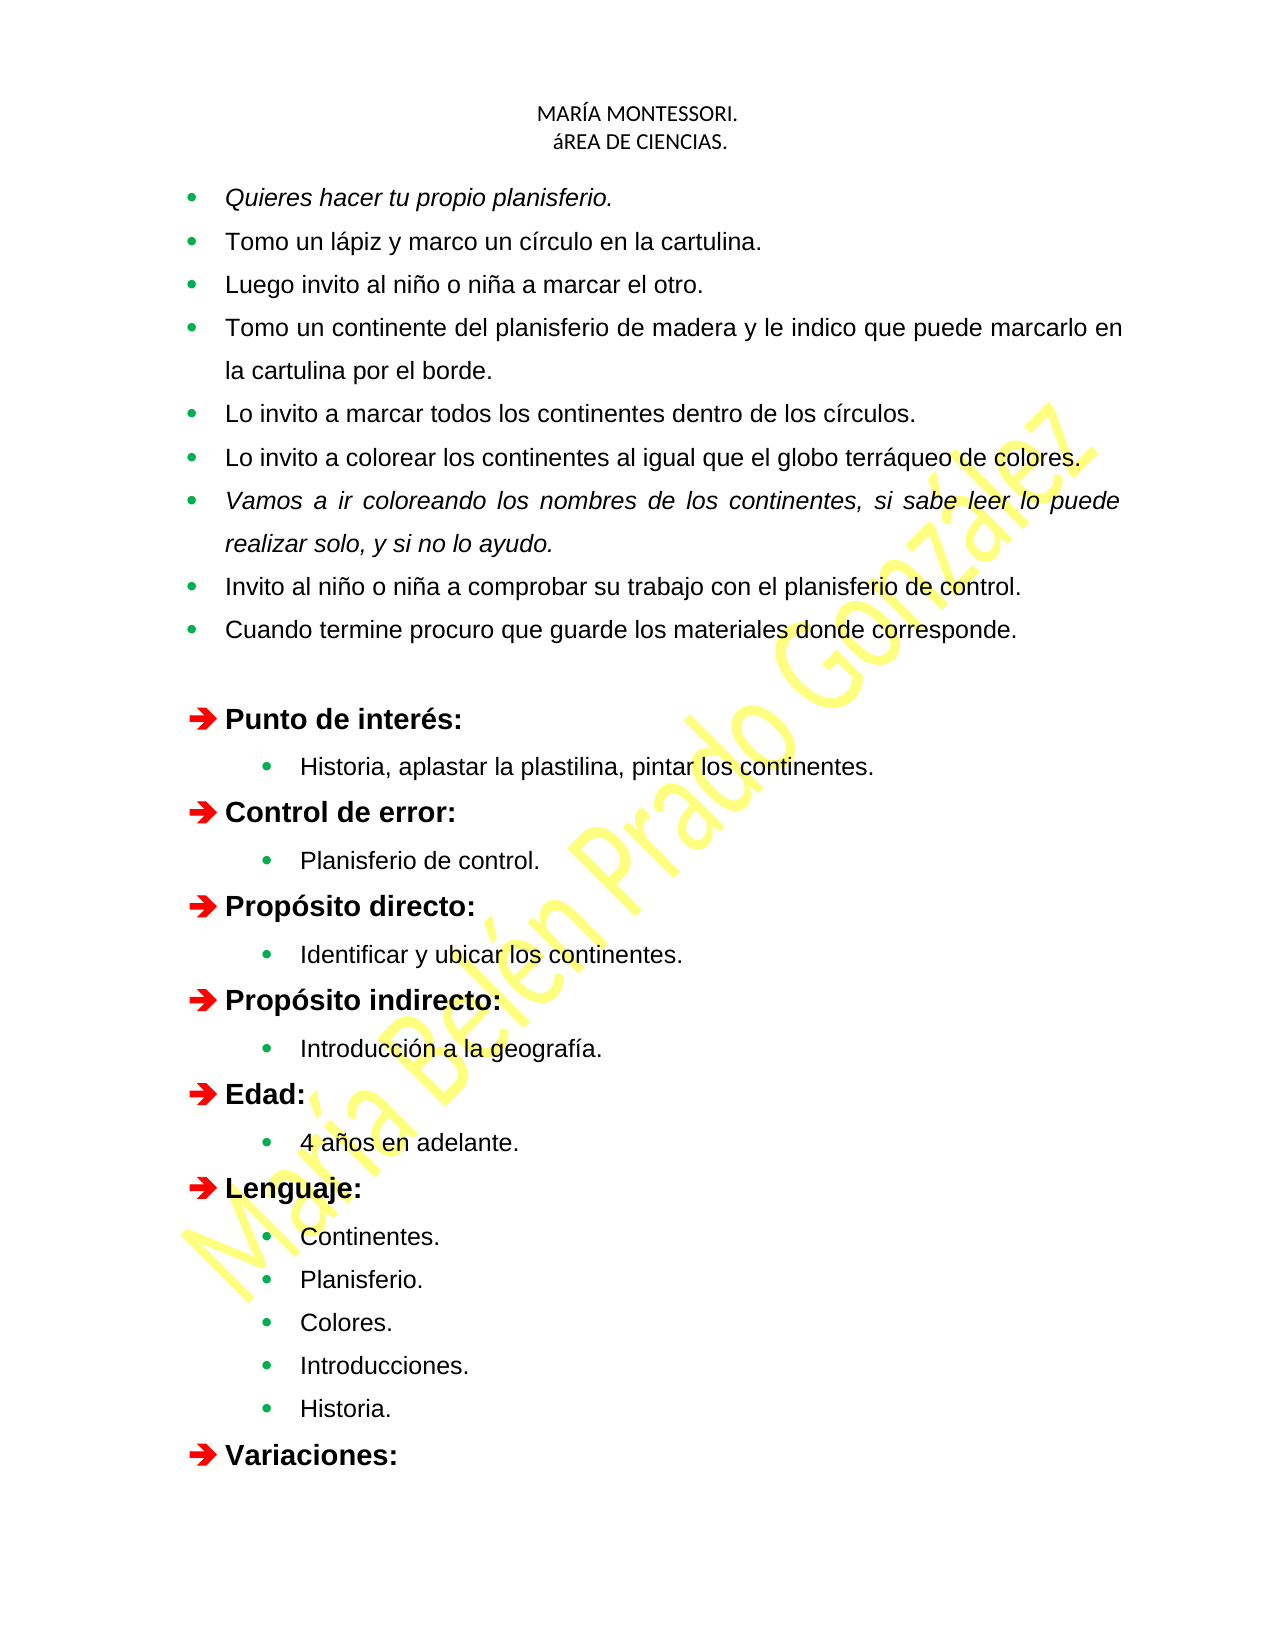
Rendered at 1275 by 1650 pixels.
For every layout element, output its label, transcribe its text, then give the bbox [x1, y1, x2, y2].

list Cuando termine procuro que guarde los materiales donde corresponde. [187, 615, 1125, 644]
list Lo invito a marcar todos los continentes dentro de los círculos. [187, 399, 1125, 428]
list Vamos a ir coloreando los nombres de los continentes, si sabe leer lo puede realizar solo, y si no lo ayudo. [187, 486, 1125, 558]
list Control de error: [187, 796, 1125, 829]
list Invito al niño o niña a comprobar su trabajo con el planisferio de control. [187, 572, 1125, 601]
list Luego invito al niño o niña a marcar el otro. [187, 270, 1125, 298]
list Punto de interés: [187, 702, 1125, 735]
list 4 años en adelante. [262, 1128, 1125, 1157]
list Tomo un lápiz y marco un círculo en la cartulina. [187, 226, 1125, 255]
list Planisferio. [262, 1265, 1125, 1294]
list Historia, aplastar la plastilina, pintar los continentes. [262, 752, 1125, 781]
list Propósito indirecto: [187, 983, 1125, 1017]
list Identificar y ubicar los continentes. [262, 940, 1125, 969]
list Propósito directo: [187, 889, 1125, 923]
list Introducciones. [262, 1351, 1125, 1380]
list Historia. [262, 1394, 1125, 1423]
list Lenguaje: [187, 1171, 1125, 1205]
list Tomo un continente del planisferio de madera y le indico que puede marcarlo en la cartulina por el borde. [187, 313, 1125, 385]
list Continentes. [262, 1222, 1125, 1250]
list Quieres hacer tu propio planisferio. [187, 183, 1125, 212]
list Colores. [262, 1308, 1125, 1337]
list Lo invito a colorear los continentes al igual que el globo terráqueo de colores. [187, 442, 1125, 471]
list Variaciones: [187, 1438, 1125, 1471]
list Introducción a la geografía. [262, 1034, 1125, 1063]
list Planisferio de control. [262, 846, 1125, 875]
list Edad: [187, 1077, 1125, 1111]
